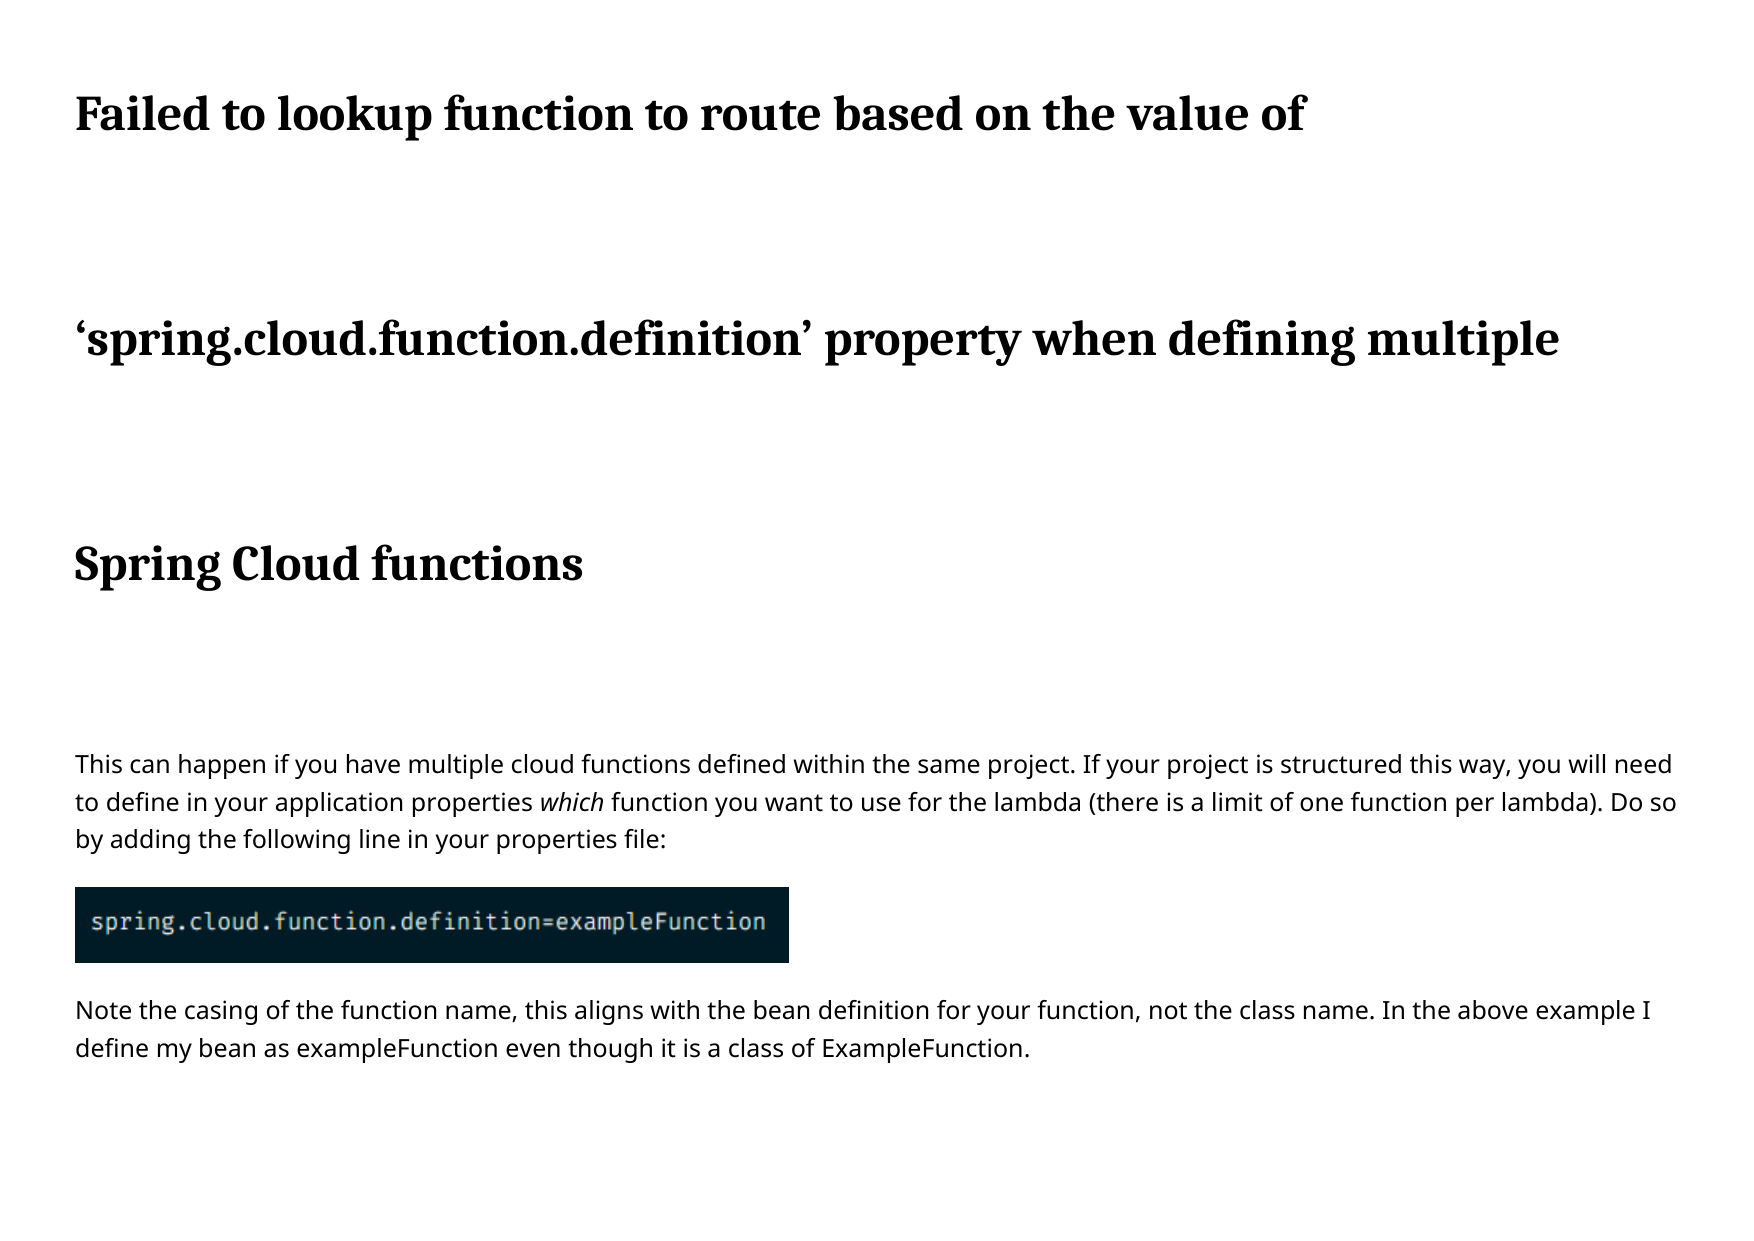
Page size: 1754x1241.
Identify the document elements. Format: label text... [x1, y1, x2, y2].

subtitle Failed to lookup function to route based on the value of ‘spring.cloud.function.definition’ property when defining multiple Spring Cloud functions [75, 76, 1679, 601]
text This can happen if you have multiple cloud functions defined within the same project. If your project is structured this way, you will need to define in your application properties which function you want to use for the lambda (there is a limit of one function per lambda). Do so by adding the following line in your properties file: [75, 746, 1679, 858]
text Note the casing of the function name, this aligns with the bean definition for your function, not the class name. In the above example I define my bean as exampleFunction even though it is a class of ExampleFunction. [75, 991, 1679, 1066]
picture [75, 887, 789, 963]
